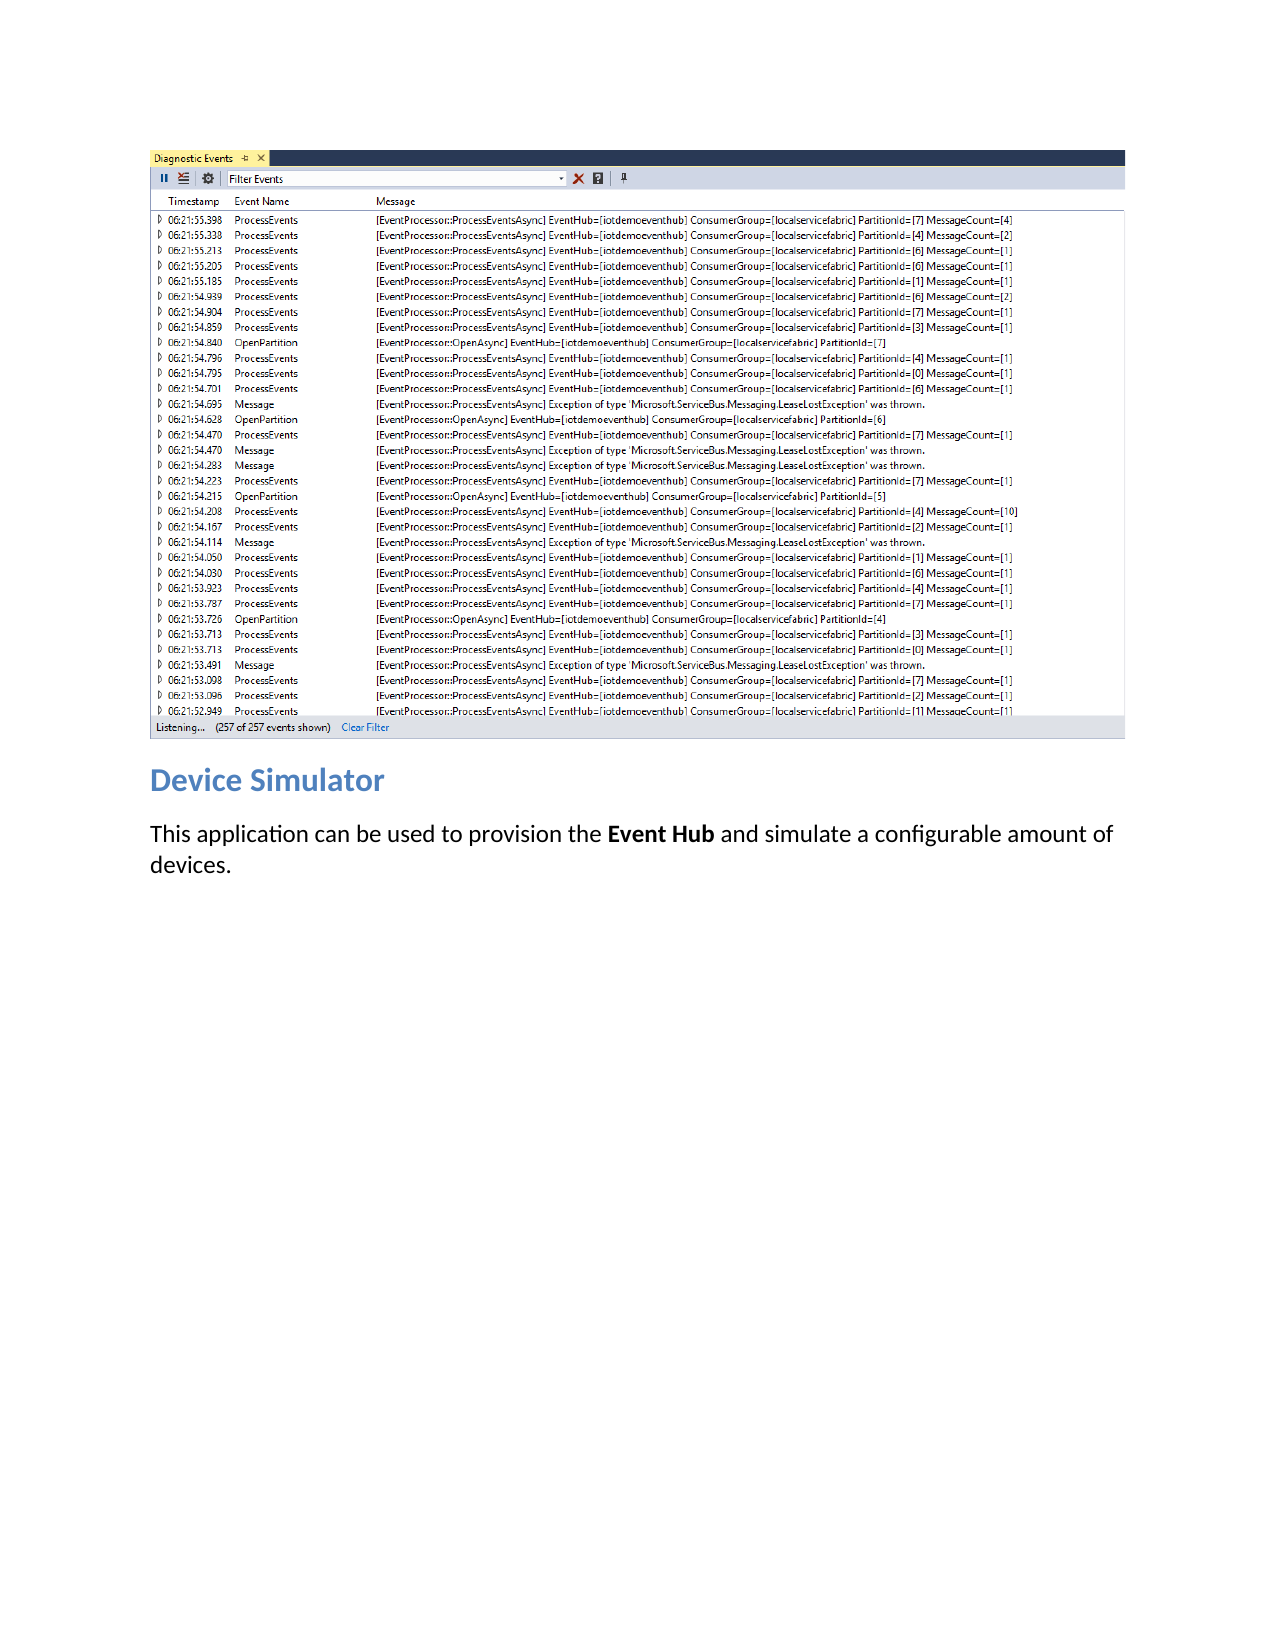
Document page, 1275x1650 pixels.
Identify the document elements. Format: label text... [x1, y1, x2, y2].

picture [150, 150, 1125, 739]
subtitle Device Simulator [150, 759, 1125, 800]
text This application can be used to provision the Event Hub and simulate a configurable amount of devices. [150, 818, 1125, 879]
